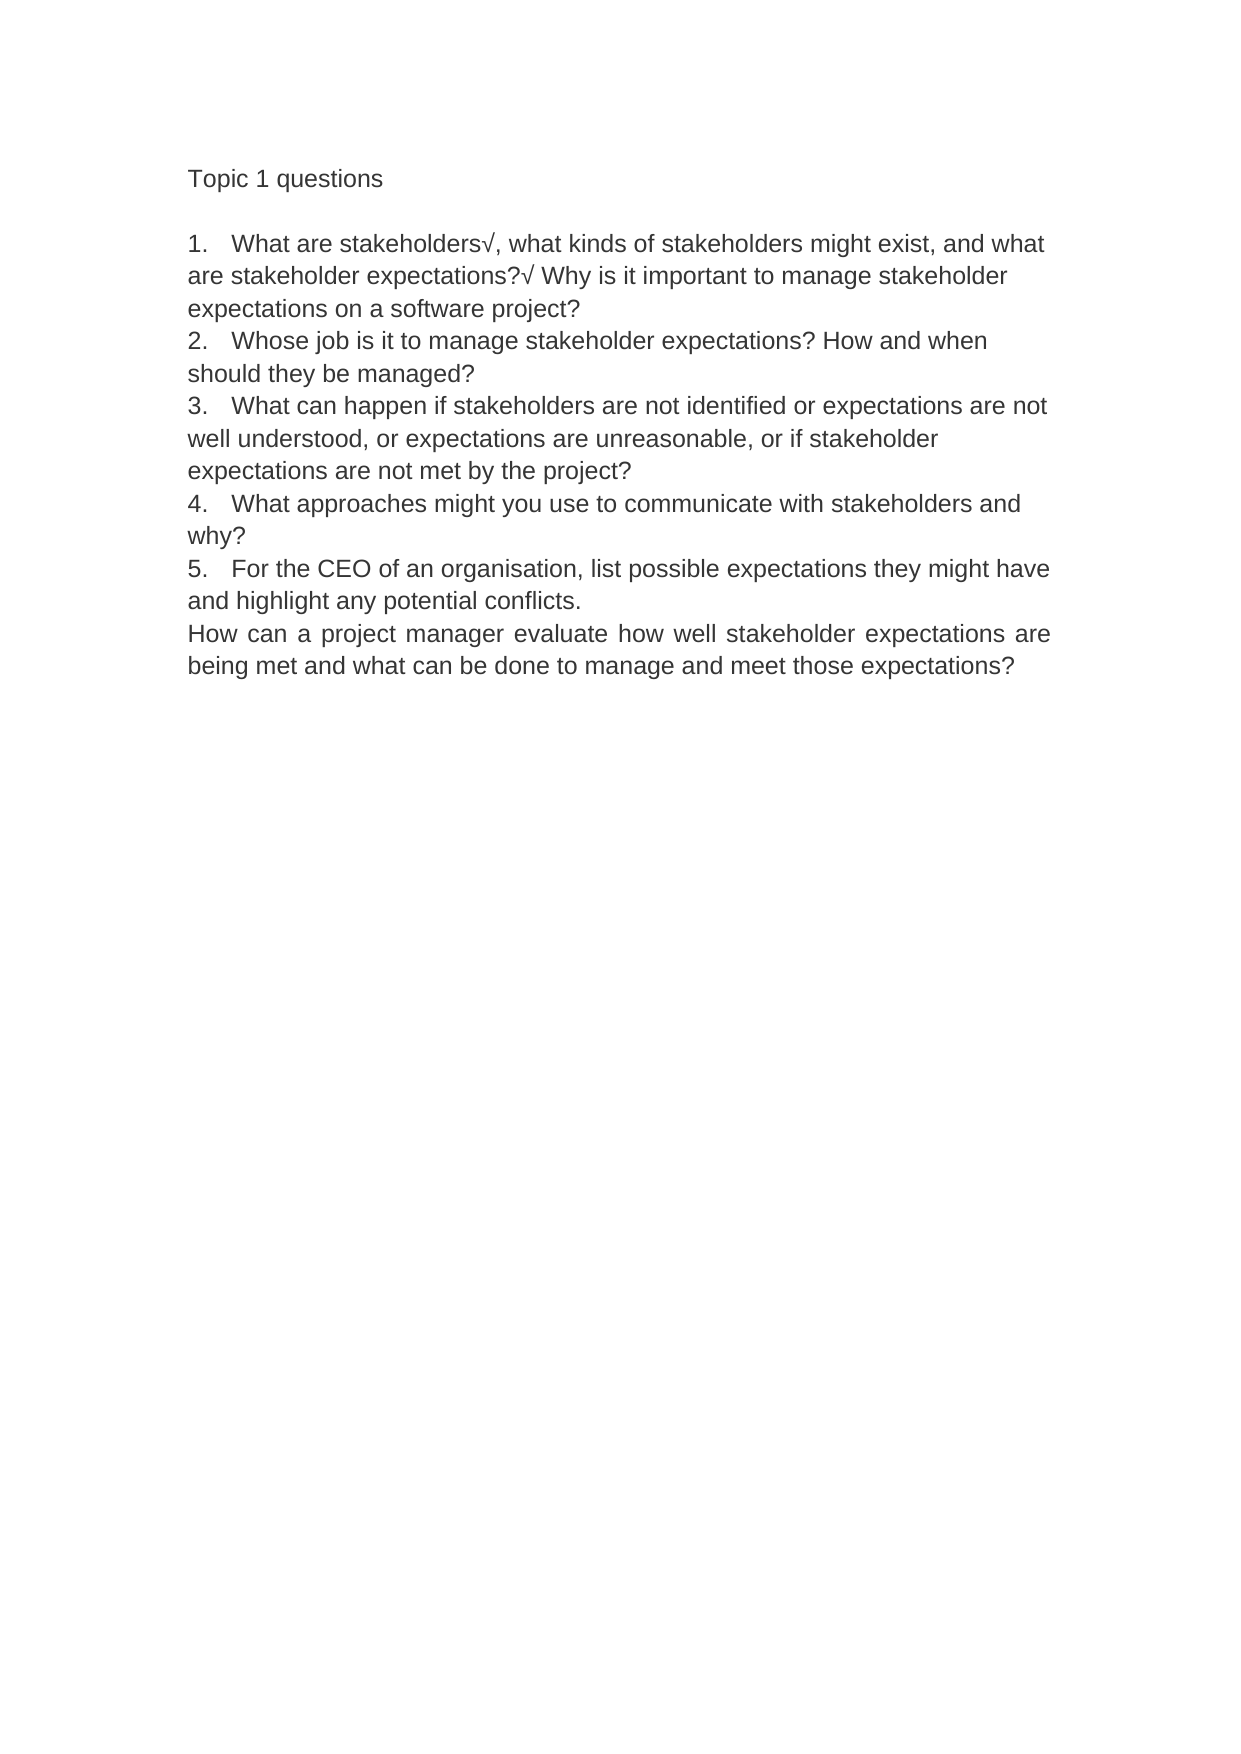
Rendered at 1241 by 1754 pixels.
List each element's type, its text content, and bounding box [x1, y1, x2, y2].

text How can a project manager evaluate how well stakeholder expectations are being met and what can be done to manage and meet those expectations? [187, 617, 1053, 682]
list For the CEO of an organisation, list possible expectations they might have and highlight any potential conflicts. [187, 552, 1053, 617]
list What can happen if stakeholders are not identified or expectations are not well understood, or expectations are unreasonable, or if stakeholder expectations are not met by the project? [187, 389, 1053, 487]
list What are stakeholders√, what kinds of stakeholders might exist, and what are stakeholder expectations?√ Why is it important to manage stakeholder expectations on a software project? [187, 227, 1053, 324]
list Whose job is it to manage stakeholder expectations? How and when should they be managed? [187, 324, 1053, 389]
text Topic 1 questions [187, 162, 1053, 194]
list What approaches might you use to communicate with stakeholders and why? [187, 487, 1053, 552]
